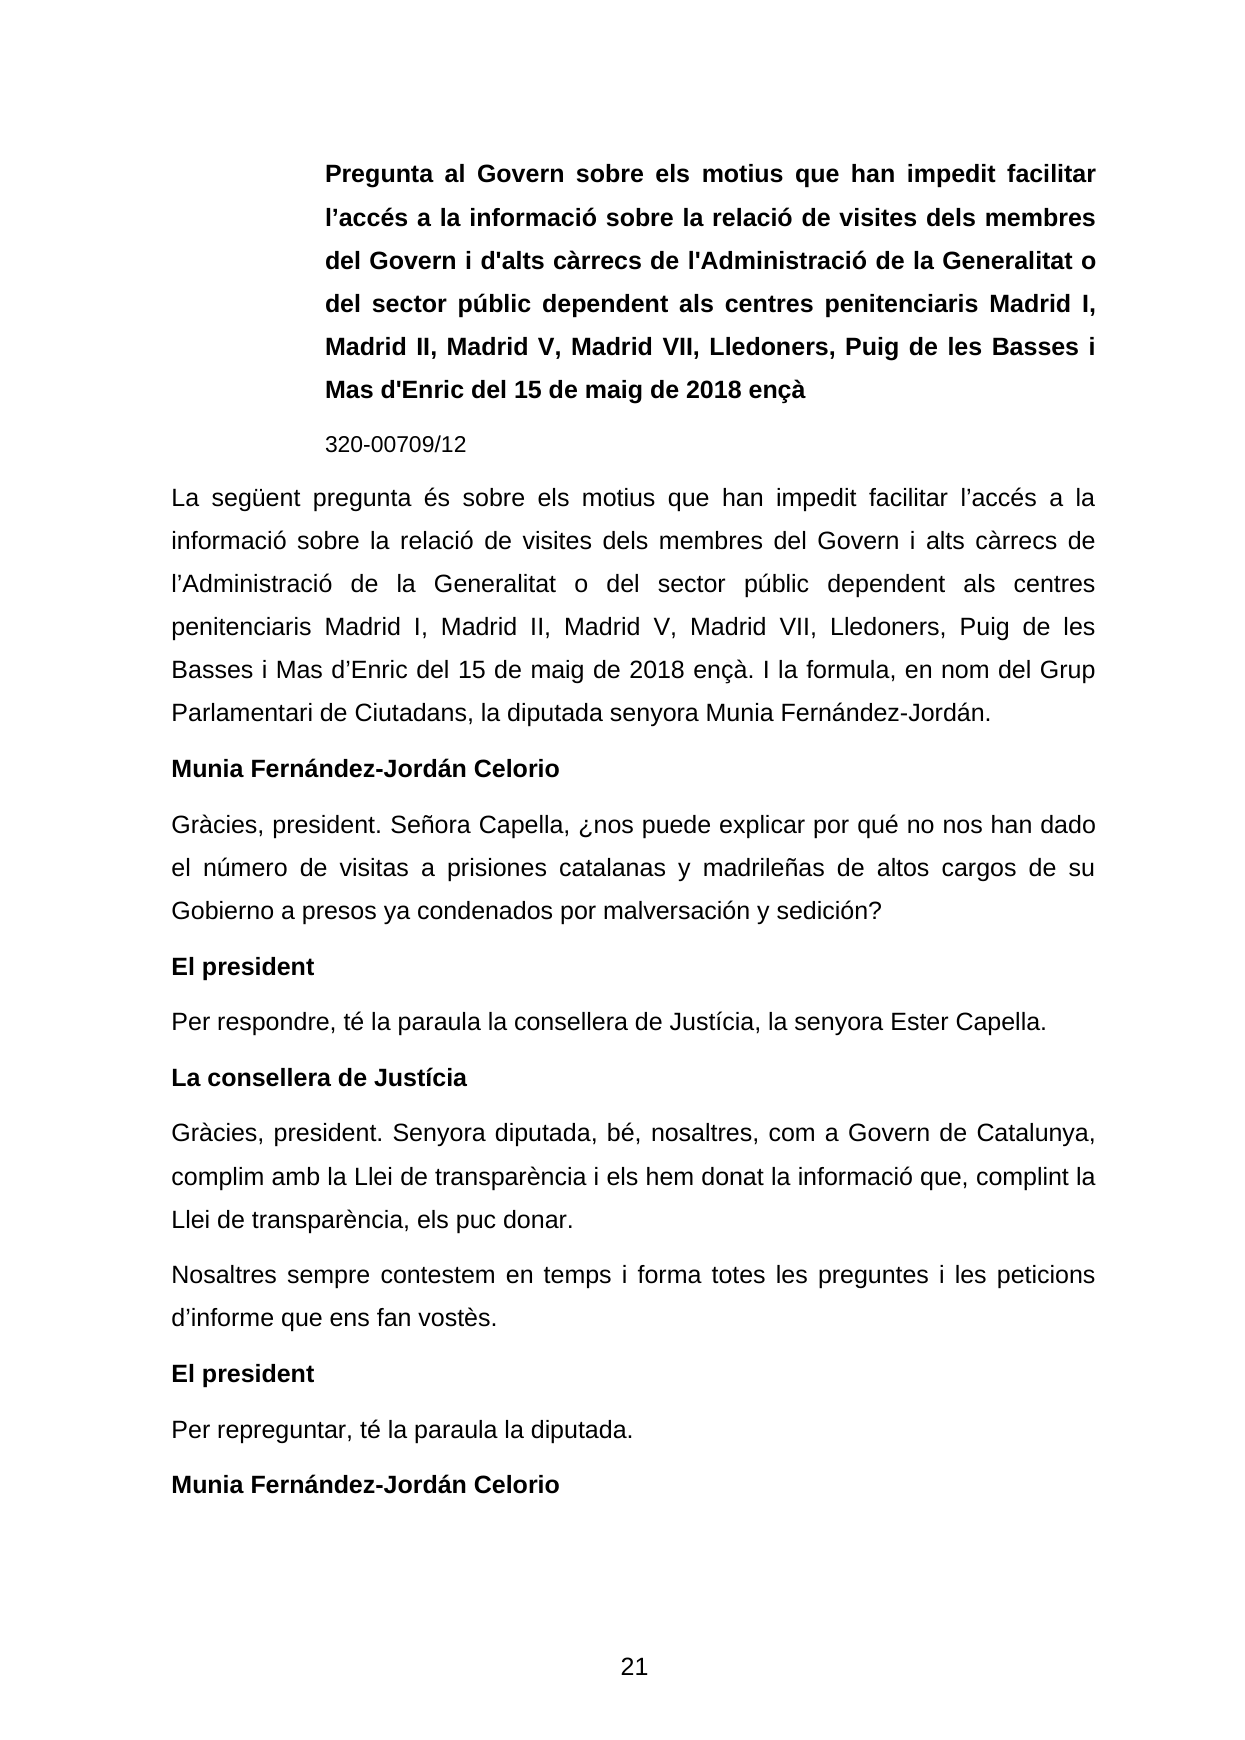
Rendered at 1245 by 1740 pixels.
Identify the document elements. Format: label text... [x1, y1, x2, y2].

text El president [171, 951, 1097, 980]
text Gràcies, president. Senyora diputada, bé, nosaltres, com a Govern de Catalunya, complim amb la Llei de transparència i els hem donat la informació que, complint la Llei de transparència, els puc donar. [171, 1118, 1097, 1233]
text Munia Fernández-Jordán Celorio [171, 754, 1097, 783]
text Nosaltres sempre contestem en temps i forma totes les preguntes i les peticions d’informe que ens fan vostès. [171, 1260, 1097, 1332]
text Pregunta al Govern sobre els motius que han impedit facilitar l’accés a la informació sobre la relació de visites dels membres del Govern i d'alts càrrecs de l'Administració de la Generalitat o del sector públic dependent als centres penitenciaris Madrid I, Madrid II, Madrid V, Madrid VII, Lledoners, Puig de les Basses i Mas d'Enric del 15 de maig de 2018 ençà [325, 159, 1097, 404]
text 320-00709/12 [325, 431, 1097, 457]
text Per repreguntar, té la paraula la diputada. [171, 1414, 1097, 1443]
text Gràcies, president. Señora Capella, ¿nos puede explicar por qué no nos han dado el número de visitas a prisiones catalanas y madrileñas de altos cargos de su Gobierno a presos ya condenados por malversación y sedición? [171, 809, 1097, 924]
text Munia Fernández-Jordán Celorio [171, 1470, 1097, 1499]
text Per respondre, té la paraula la consellera de Justícia, la senyora Ester Capella. [171, 1007, 1097, 1036]
text La consellera de Justícia [171, 1063, 1097, 1091]
text La següent pregunta és sobre els motius que han impedit facilitar l’accés a la informació sobre la relació de visites dels membres del Govern i alts càrrecs de l’Administració de la Generalitat o del sector públic dependent als centres penitenciaris Madrid I, Madrid II, Madrid V, Madrid VII, Lledoners, Puig de les Basses i Mas d’Enric del 15 de maig de 2018 ençà. I la formula, en nom del Grup Parlamentari de Ciutadans, la diputada senyora Munia Fernández-Jordán. [171, 483, 1097, 727]
text El president [171, 1359, 1097, 1388]
